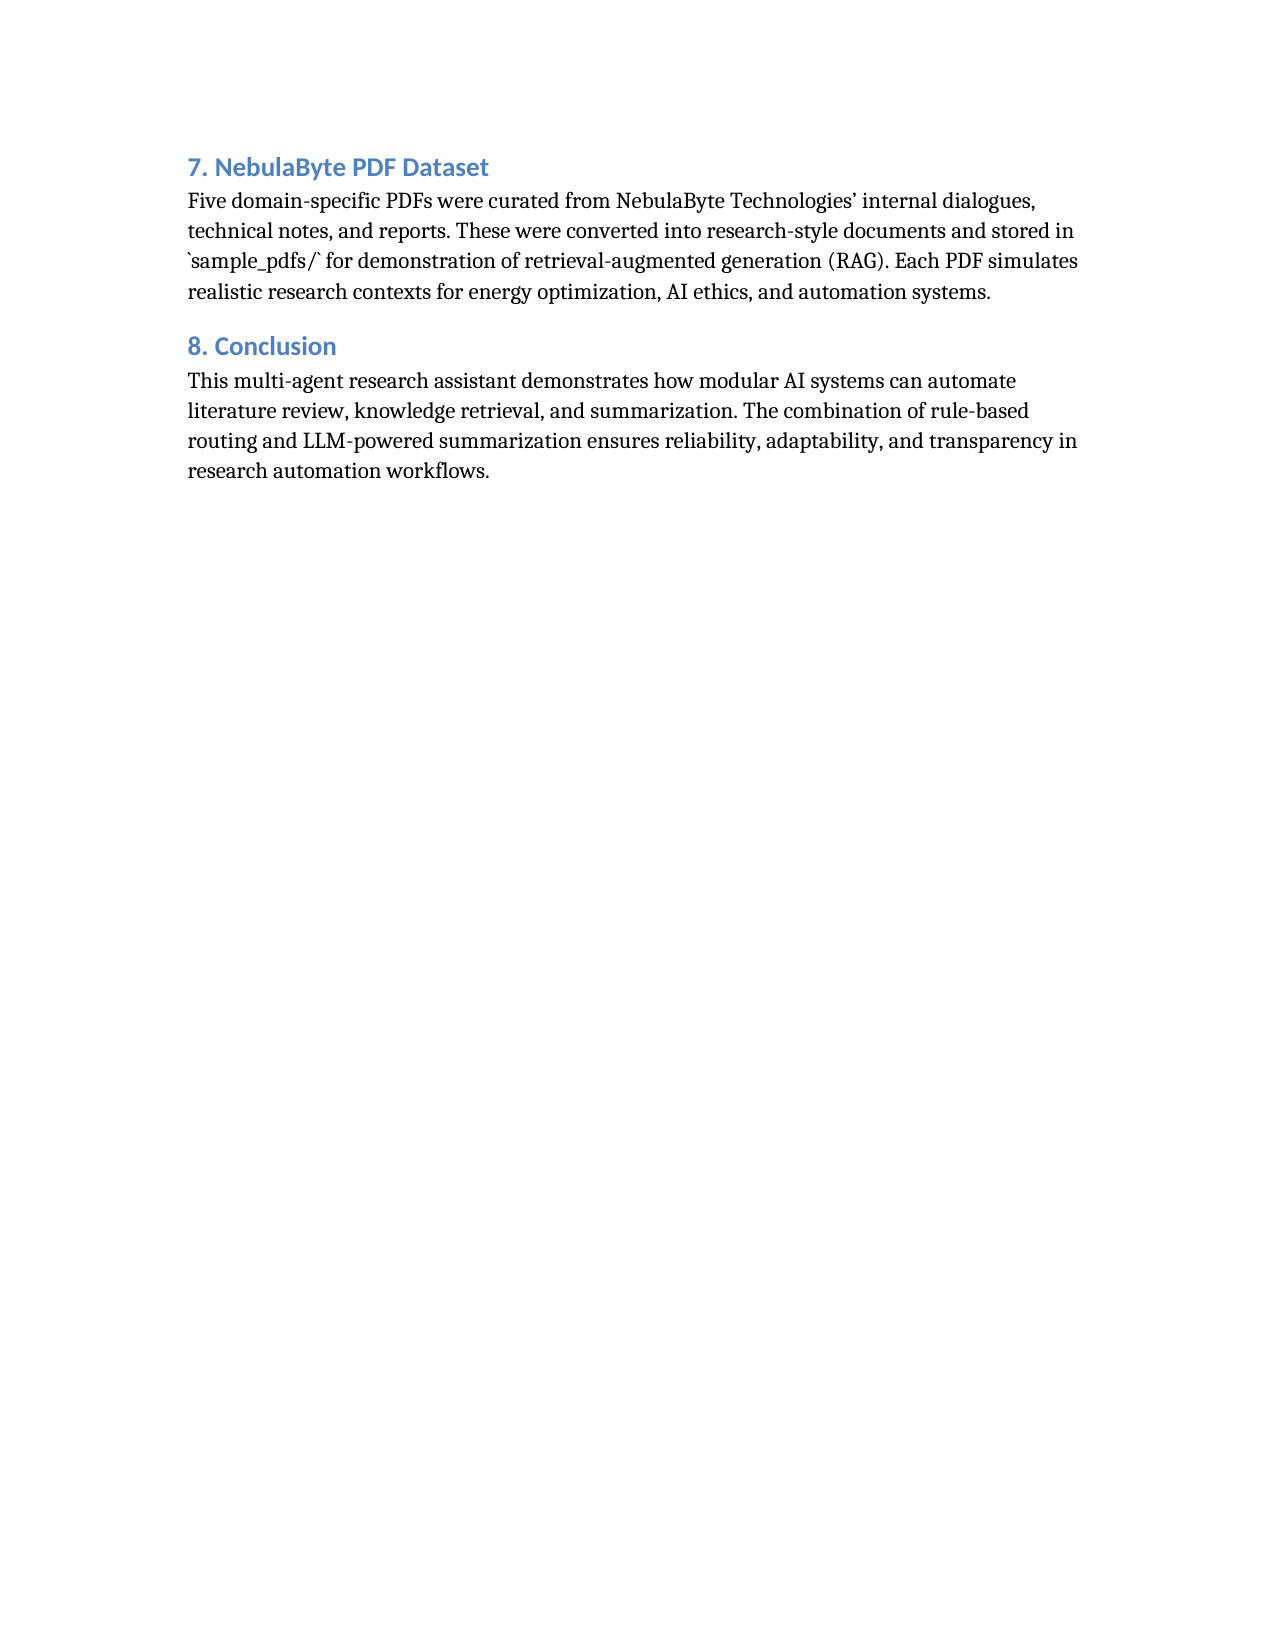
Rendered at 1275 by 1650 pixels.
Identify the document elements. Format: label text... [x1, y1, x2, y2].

subtitle 7. NebulaByte PDF Dataset [187, 150, 1087, 183]
text Five domain-specific PDFs were curated from NebulaByte Technologies’ internal dialogues, technical notes, and reports. These were converted into research-style documents and stored in `sample_pdfs/` for demonstration of retrieval-augmented generation (RAG). Each PDF simulates realistic research contexts for energy optimization, AI ethics, and automation systems. [187, 188, 1087, 305]
subtitle 8. Conclusion [187, 329, 1087, 363]
text This multi-agent research assistant demonstrates how modular AI systems can automate literature review, knowledge retrieval, and summarization. The combination of rule-based routing and LLM-powered summarization ensures reliability, adaptability, and transparency in research automation workflows. [187, 367, 1087, 484]
